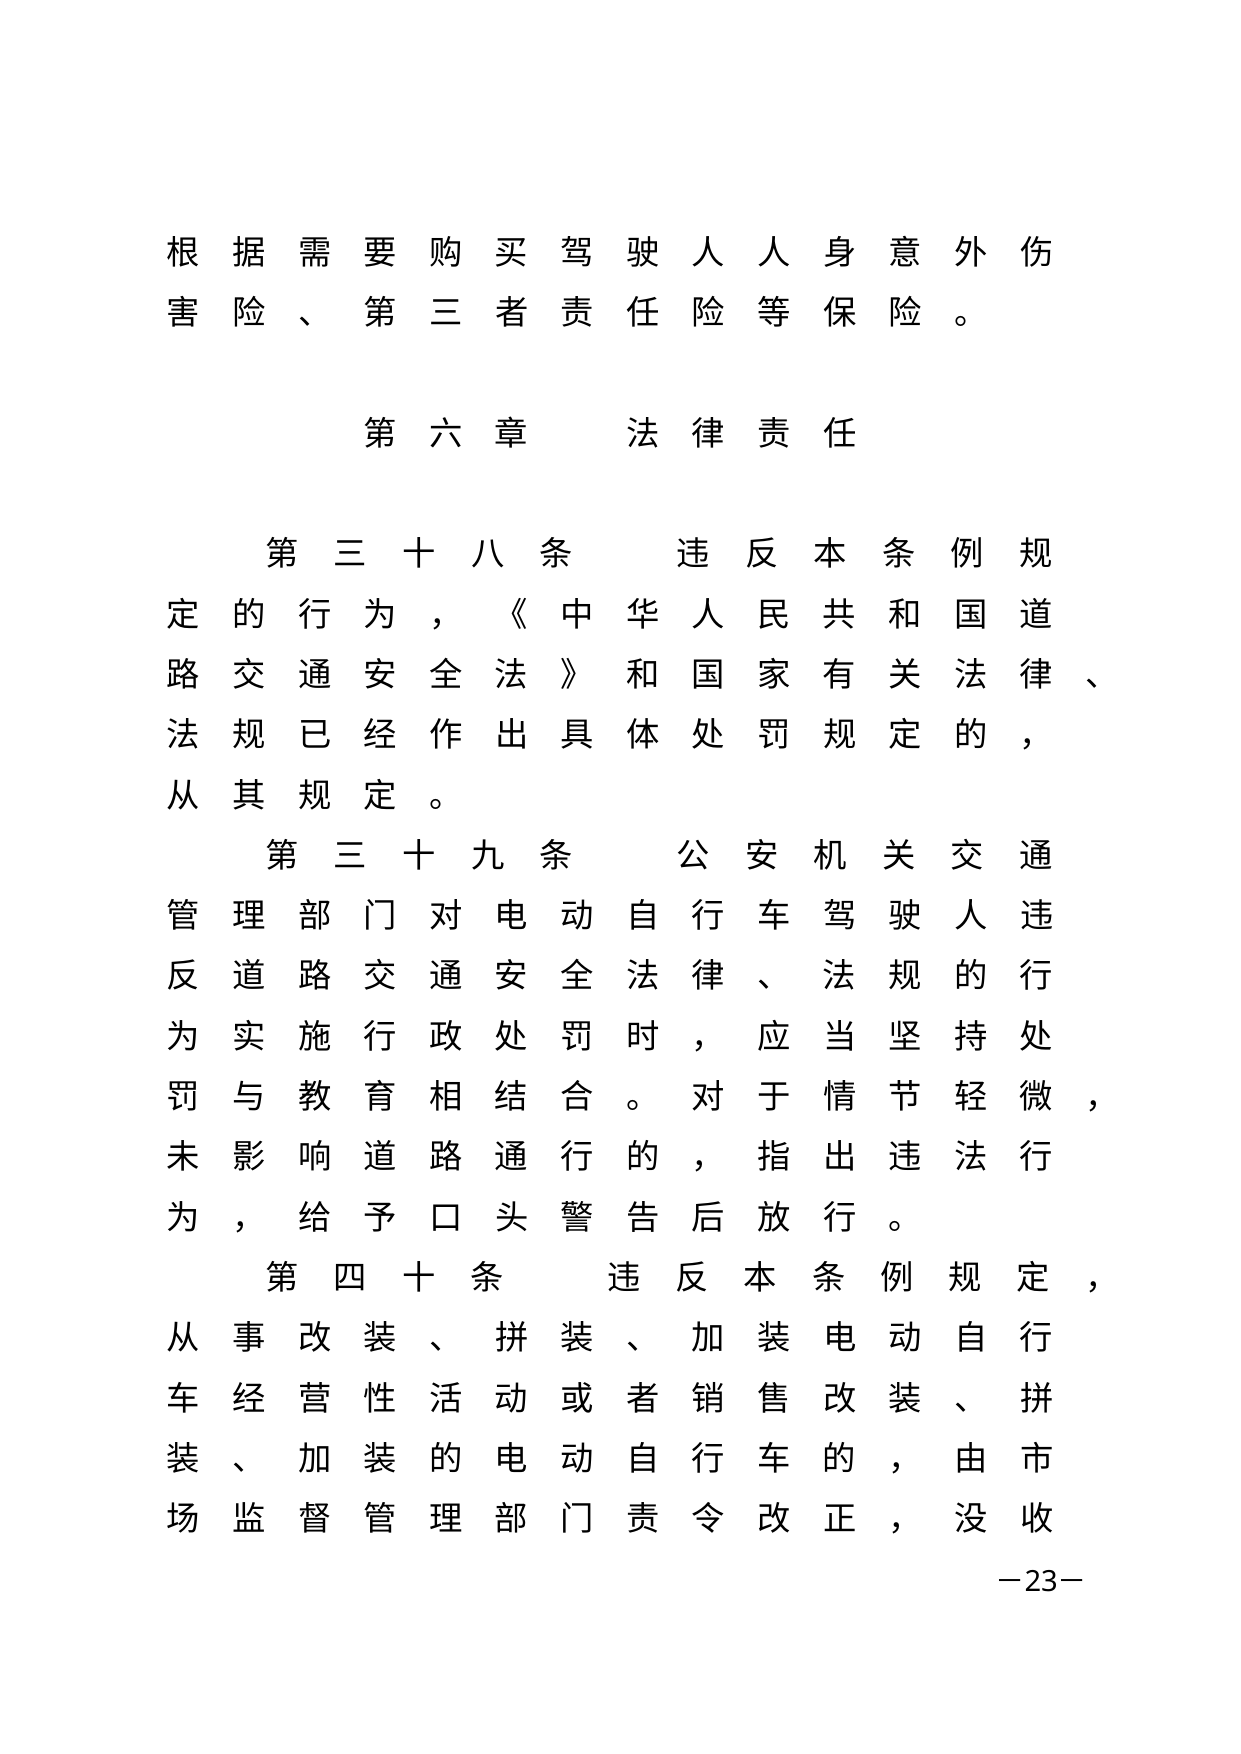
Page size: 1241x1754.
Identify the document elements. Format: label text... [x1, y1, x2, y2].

text 第六章 法律责任 [167, 400, 1085, 461]
text （五）依法参加工伤保险，根据需要购买驾驶人人身意外伤害险、第三者责任险等保险。 [167, 219, 1085, 340]
text 第四十条 违反本条例规定，从事改装、拼装、加装电动自行车经营性活动或者销售改装、拼装、加装的电动自行车的，由市场监督管理部门责令改正，没收违法所得，并处5000元以上5万元以下罚款。 [167, 1245, 1085, 1546]
text 第三十八条 违反本条例规定的行为，《中华人民共和国道路交通安全法》和国家有关法律、法规已经作出具体处罚规定的，从其规定。 [167, 521, 1085, 823]
text 第三十九条 公安机关交通管理部门对电动自行车驾驶人违反道路交通安全法律、法规的行为实施行政处罚时，应当坚持处罚与教育相结合。对于情节轻微，未影响道路通行的，指出违法行为，给予口头警告后放行。 [167, 823, 1085, 1245]
